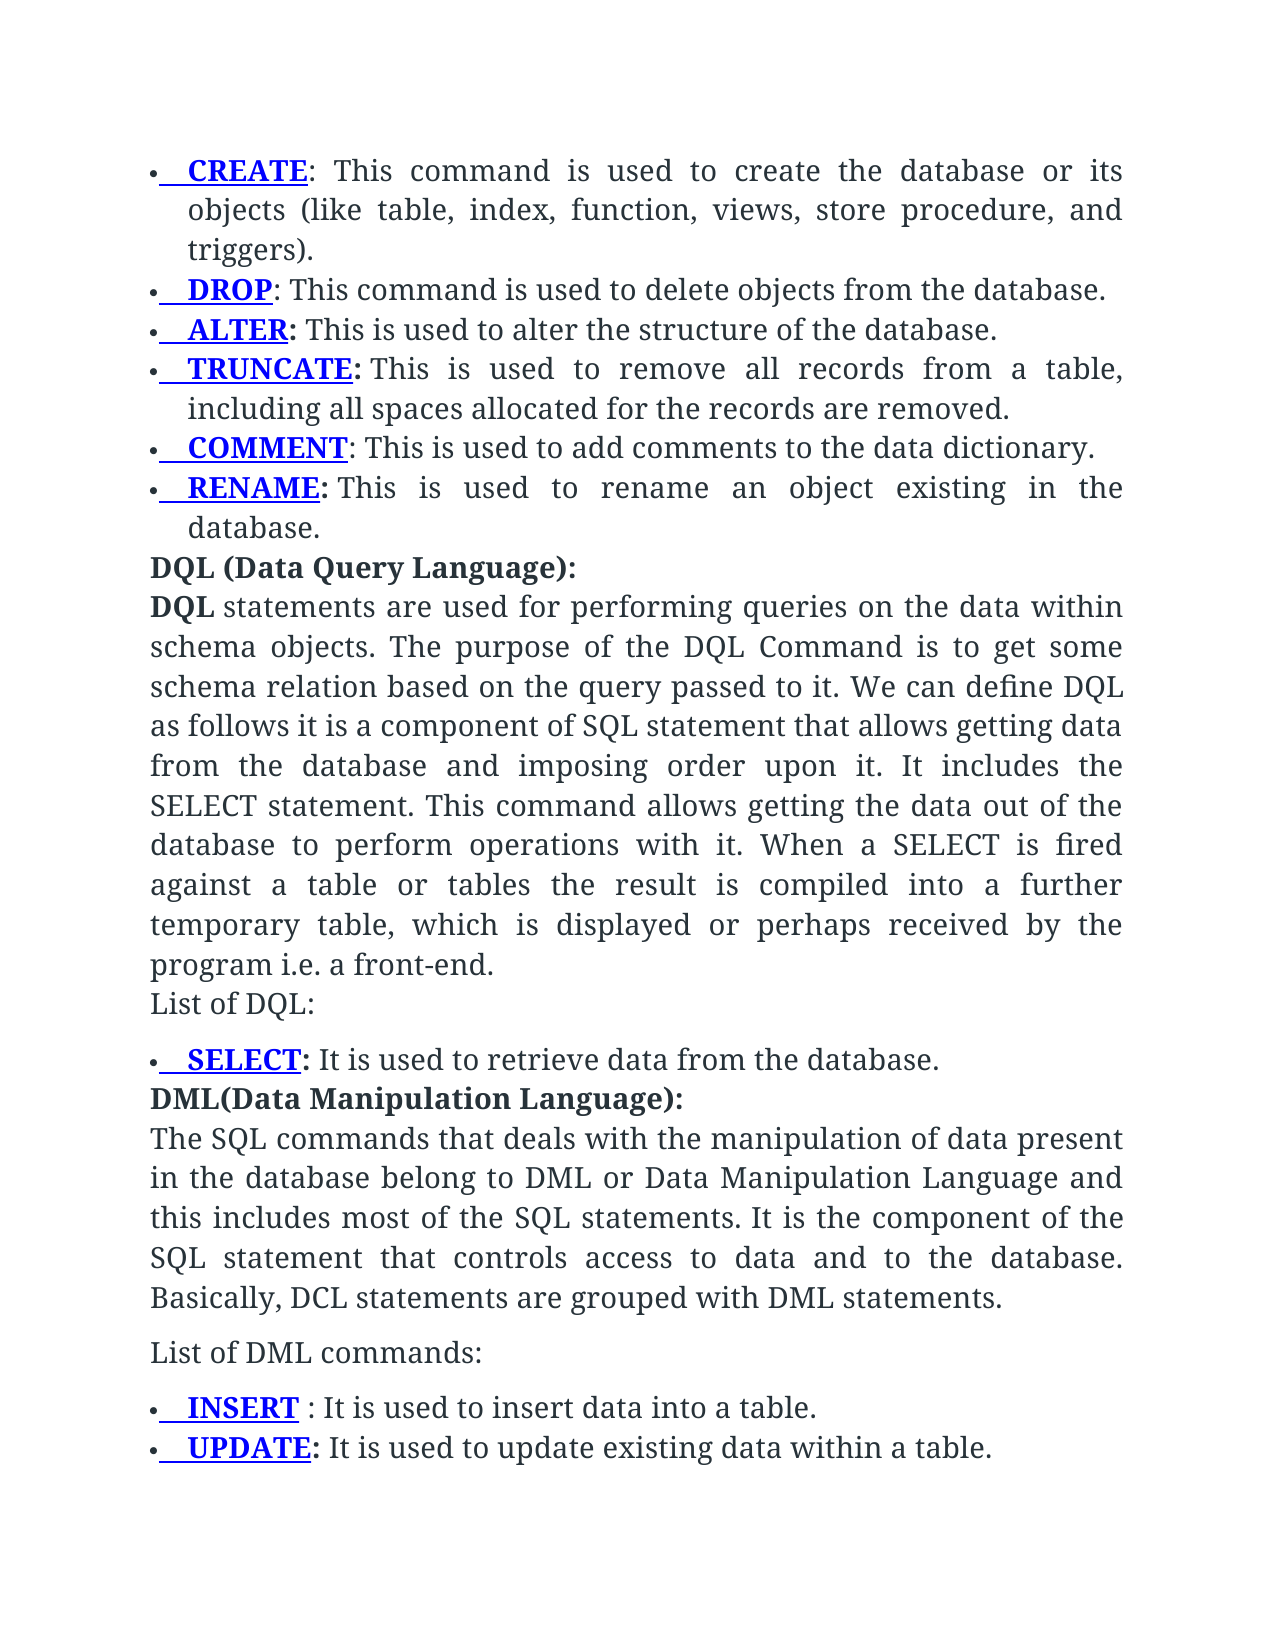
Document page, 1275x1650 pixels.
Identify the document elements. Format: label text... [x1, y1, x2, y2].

list UPDATE: It is used to update existing data within a table. [150, 1427, 1125, 1467]
list DROP: This command is used to delete objects from the database. [150, 269, 1125, 309]
list COMMENT: This is used to add comments to the data dictionary. [150, 428, 1125, 467]
list ALTER: This is used to alter the structure of the database. [150, 309, 1125, 348]
list INSERT : It is used to insert data into a table. [150, 1387, 1125, 1427]
text DML(Data Manipulation Language): [150, 1078, 1125, 1118]
text List of DML commands: [150, 1332, 1125, 1372]
text DQL (Data Query Language): [150, 547, 1125, 587]
list TRUNCATE: This is used to remove all records from a table, including all spaces allocated for the records are removed. [150, 348, 1125, 428]
text List of DQL: [150, 983, 1125, 1023]
text The SQL commands that deals with the manipulation of data present in the database belong to DML or Data Manipulation Language and this includes most of the SQL statements. It is the component of the SQL statement that controls access to data and to the database. Basically, DCL statements are grouped with DML statements. [150, 1118, 1125, 1317]
list SELECT: It is used to retrieve data from the database. [150, 1039, 1125, 1078]
text DQL statements are used for performing queries on the data within schema objects. The purpose of the DQL Command is to get some schema relation based on the query passed to it. We can define DQL as follows it is a component of SQL statement that allows getting data from the database and imposing order upon it. It includes the SELECT statement. This command allows getting the data out of the database to perform operations with it. When a SELECT is fired against a table or tables the result is compiled into a further temporary table, which is displayed or perhaps received by the program i.e. a front-end. [150, 587, 1125, 983]
list CREATE: This command is used to create the database or its objects (like table, index, function, views, store procedure, and triggers). [150, 150, 1125, 269]
list RENAME: This is used to rename an object existing in the database. [150, 467, 1125, 547]
